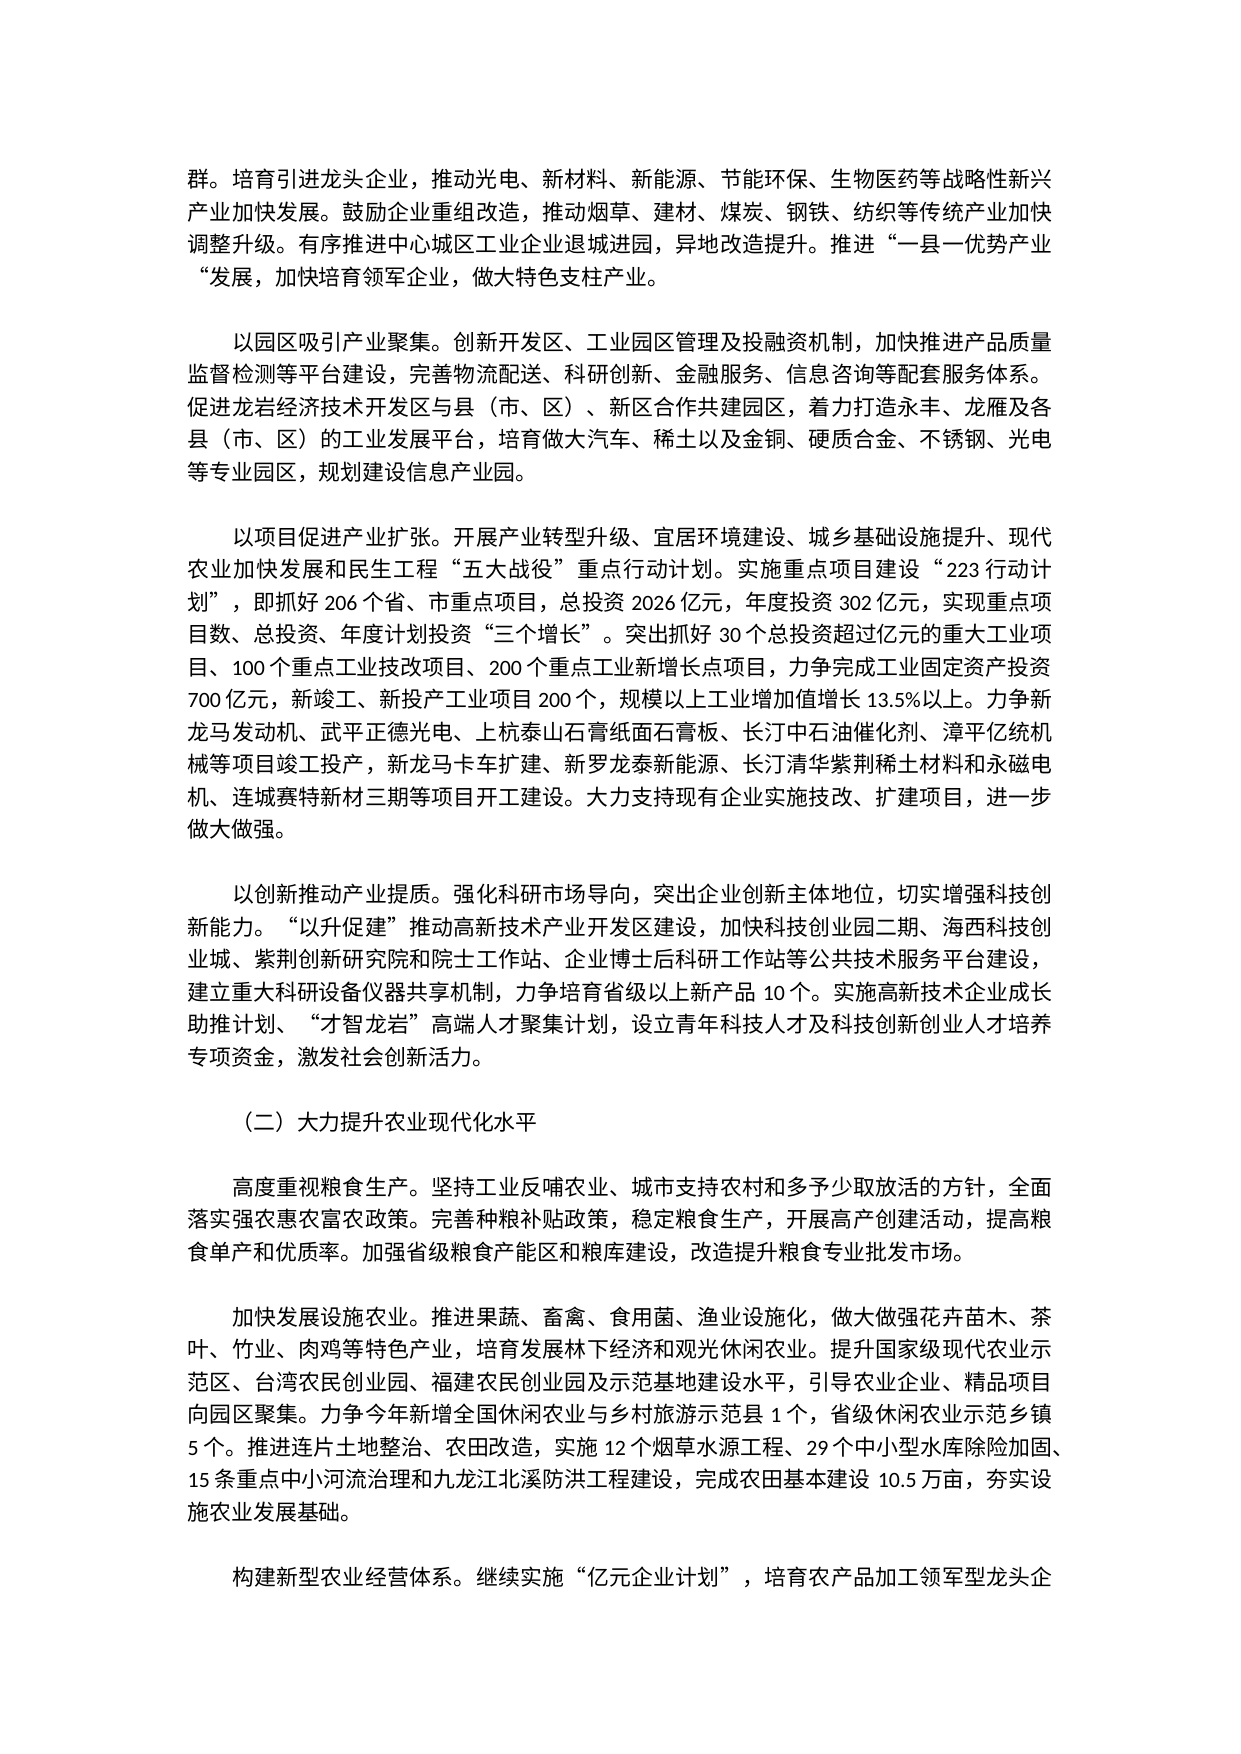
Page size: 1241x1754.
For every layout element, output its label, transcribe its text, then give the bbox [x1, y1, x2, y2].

text 加快发展设施农业。推进果蔬、畜禽、食用菌、渔业设施化，做大做强花卉苗木、茶叶、竹业、肉鸡等特色产业，培育发展林下经济和观光休闲农业。提升国家级现代农业示范区、台湾农民创业园、福建农民创业园及示范基地建设水平，引导农业企业、精品项目向园区聚集。力争今年新增全国休闲农业与乡村旅游示范县1个，省级休闲农业示范乡镇5个。推进连片土地整治、农田改造，实施12个烟草水源工程、29个中小型水库除险加固、15条重点中小河流治理和九龙江北溪防洪工程建设，完成农田基本建设10.5万亩，夯实设施农业发展基础。 [187, 1299, 1053, 1527]
text 以创新推动产业提质。强化科研市场导向，突出企业创新主体地位，切实增强科技创新能力。“以升促建”推动高新技术产业开发区建设，加快科技创业园二期、海西科技创业城、紫荆创新研究院和院士工作站、企业博士后科研工作站等公共技术服务平台建设，建立重大科研设备仪器共享机制，力争培育省级以上新产品10个。实施高新技术企业成长助推计划、“才智龙岩”高端人才聚集计划，设立青年科技人才及科技创新创业人才培养专项资金，激发社会创新活力。 [187, 877, 1053, 1072]
text （二）大力提升农业现代化水平 [187, 1104, 1053, 1137]
text 以项目促进产业扩张。开展产业转型升级、宜居环境建设、城乡基础设施提升、现代农业加快发展和民生工程“五大战役”重点行动计划。实施重点项目建设“223行动计划”，即抓好206个省、市重点项目，总投资2026亿元，年度投资302亿元，实现重点项目数、总投资、年度计划投资“三个增长”。突出抓好30个总投资超过亿元的重大工业项目、100个重点工业技改项目、200个重点工业新增长点项目，力争完成工业固定资产投资700亿元，新竣工、新投产工业项目200个，规模以上工业增加值增长13.5%以上。力争新龙马发动机、武平正德光电、上杭泰山石膏纸面石膏板、长汀中石油催化剂、漳平亿统机械等项目竣工投产，新龙马卡车扩建、新罗龙泰新能源、长汀清华紫荆稀土材料和永磁电机、连城赛特新材三期等项目开工建设。大力支持现有企业实施技改、扩建项目，进一步做大做强。 [187, 519, 1053, 844]
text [187, 162, 1053, 292]
text 高度重视粮食生产。坚持工业反哺农业、城市支持农村和多予少取放活的方针，全面落实强农惠农富农政策。完善种粮补贴政策，稳定粮食生产，开展高产创建活动，提高粮食单产和优质率。加强省级粮食产能区和粮库建设，改造提升粮食专业批发市场。 [187, 1169, 1053, 1267]
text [187, 1559, 1053, 1592]
text 以园区吸引产业聚集。创新开发区、工业园区管理及投融资机制，加快推进产品质量监督检测等平台建设，完善物流配送、科研创新、金融服务、信息咨询等配套服务体系。促进龙岩经济技术开发区与县（市、区）、新区合作共建园区，着力打造永丰、龙雁及各县（市、区）的工业发展平台，培育做大汽车、稀土以及金铜、硬质合金、不锈钢、光电等专业园区，规划建设信息产业园。 [187, 324, 1053, 487]
